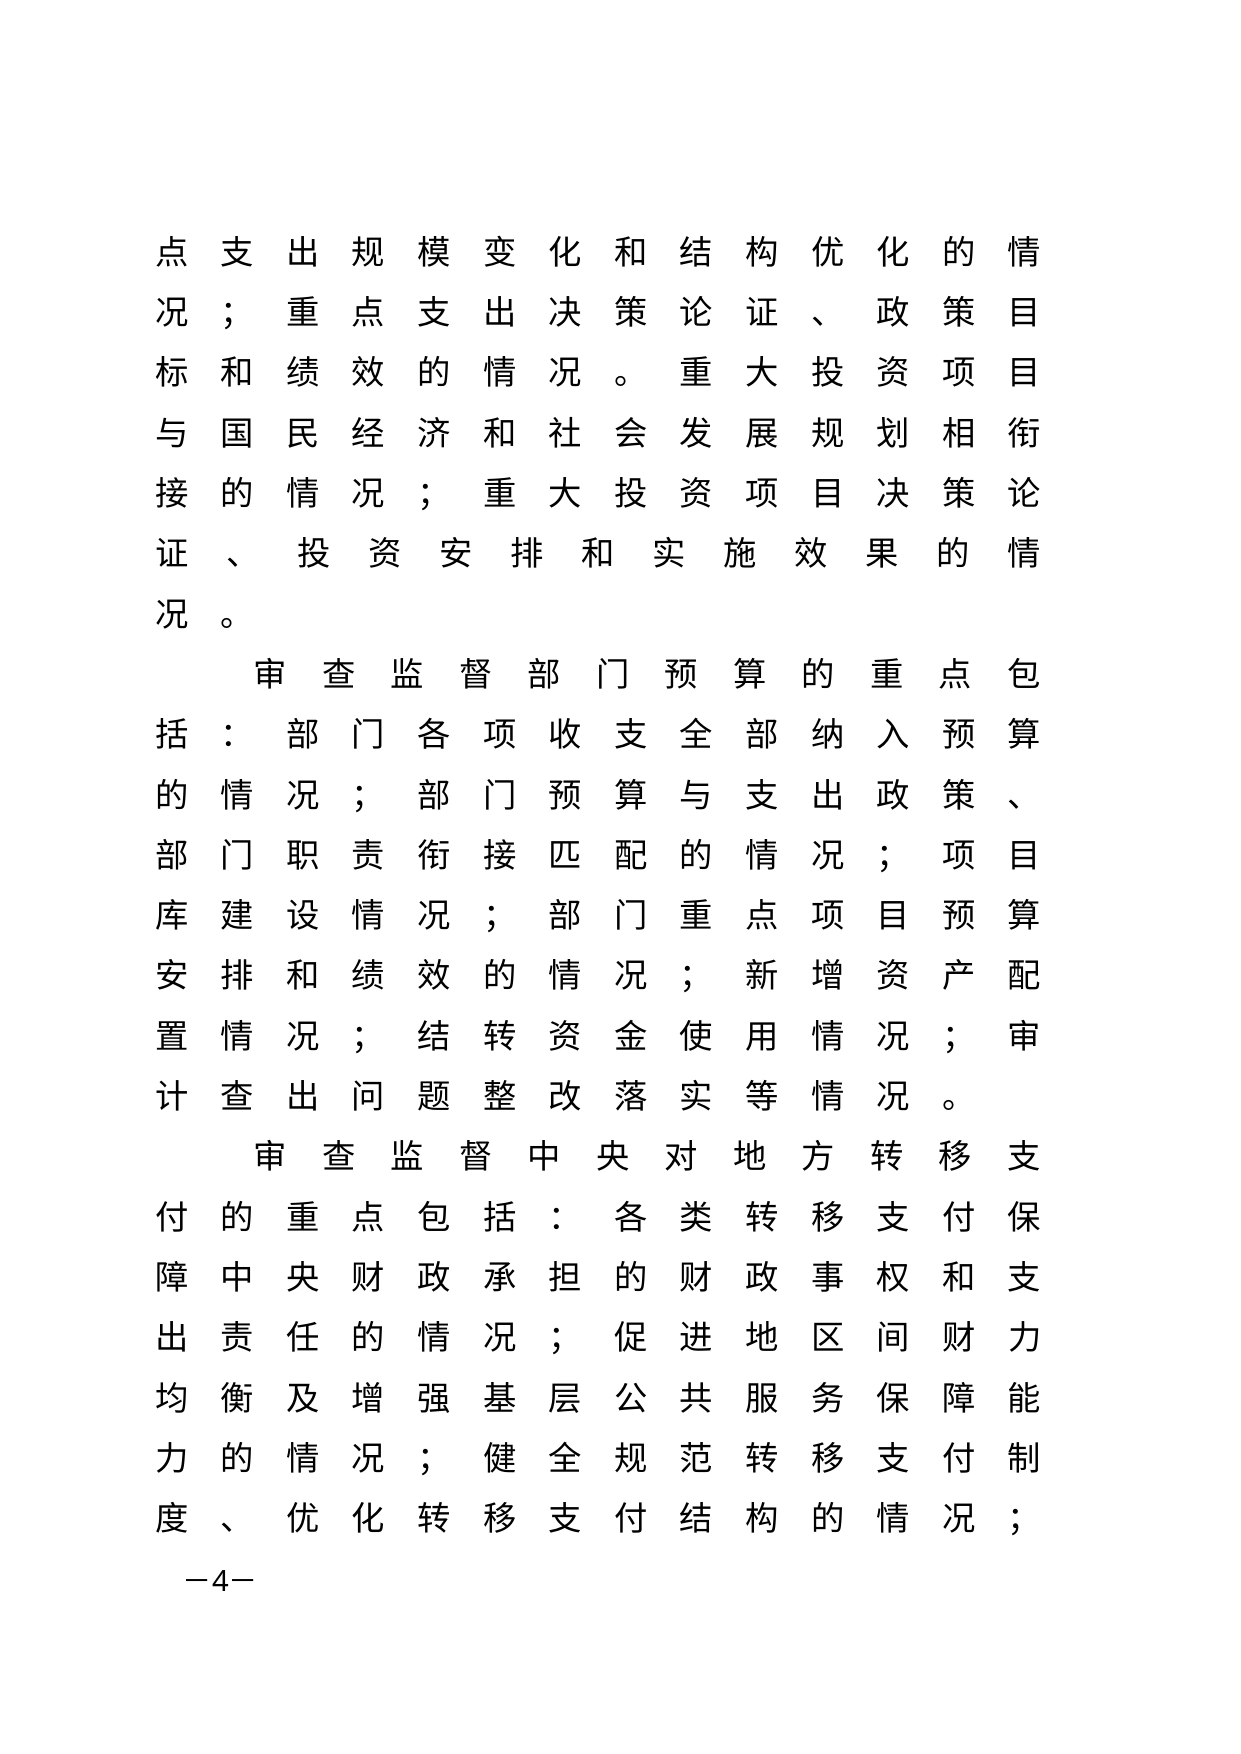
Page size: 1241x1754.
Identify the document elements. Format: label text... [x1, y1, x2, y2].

list 审查监督部门预算的重点包括：部门各项收支全部纳入预算的情况；部门预算与支出政策、部门职责衔接匹配的情况；项目库建设情况；部门重点项目预算安排和绩效的情况；新增资产配置情况；结转资金使用情况；审计查出问题整改落实等情况。 [155, 642, 1073, 1124]
list 审查监督中央对地方转移支付的重点包括：各类转移支付保障中央财政承担的财政事权和支出责任的情况；促进地区间财力均衡及增强基层公共服务保障能力的情况；健全规范转移支付制度、优化转移支付结构的情况；专项转移支付定期评估和退出的情况；转移支付预算下达和使用的情况；转移支付绩效的情况。 [155, 1124, 1073, 1546]
list 审查监督重点支出与重大投资项目的重点包括：重点支出预算和支出政策相衔接的情况；重点支出规模变化和结构优化的情况；重点支出决策论证、政策目标和绩效的情况。重大投资项目与国民经济和社会发展规划相衔接的情况；重大投资项目决策论证、投资安排和实施效果的情况。 [155, 219, 1073, 642]
